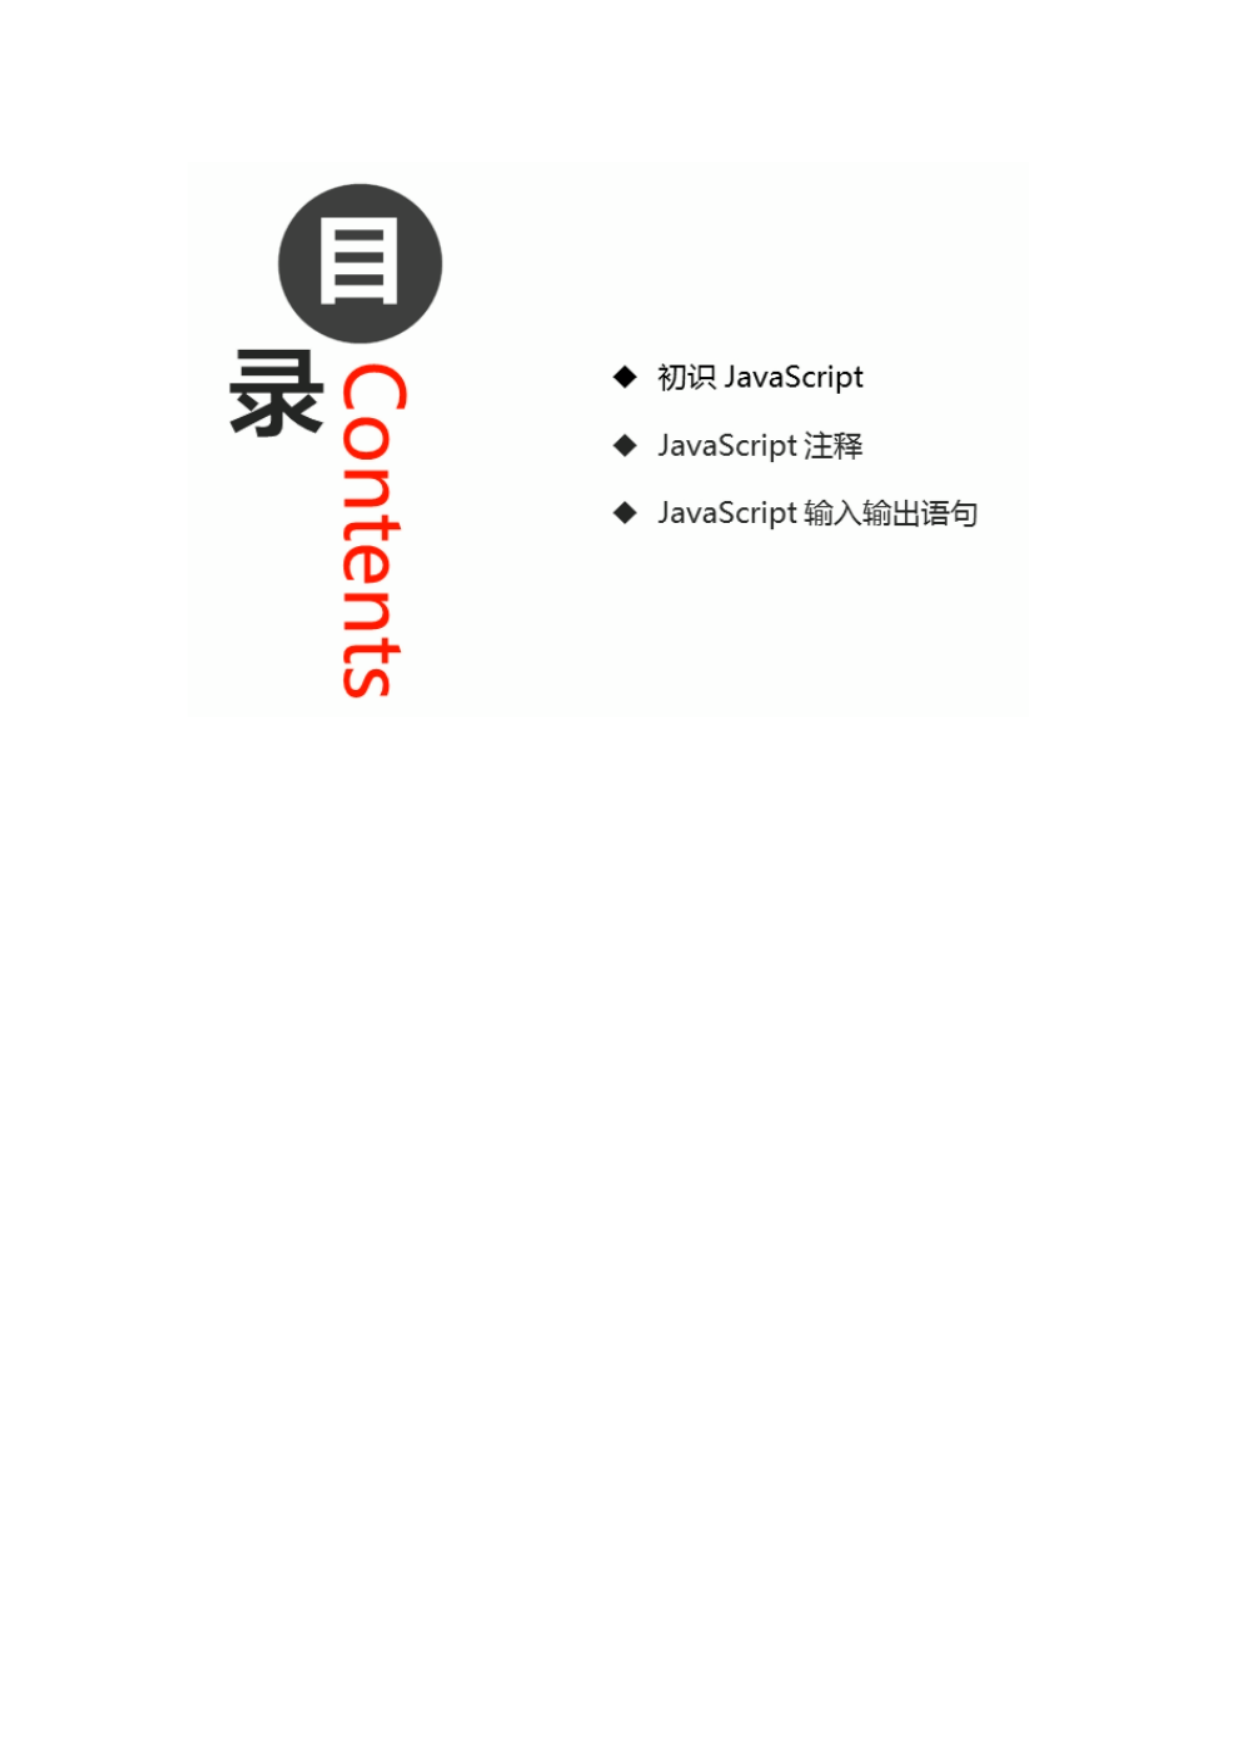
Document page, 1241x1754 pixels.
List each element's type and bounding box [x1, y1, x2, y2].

picture [187, 162, 1029, 717]
